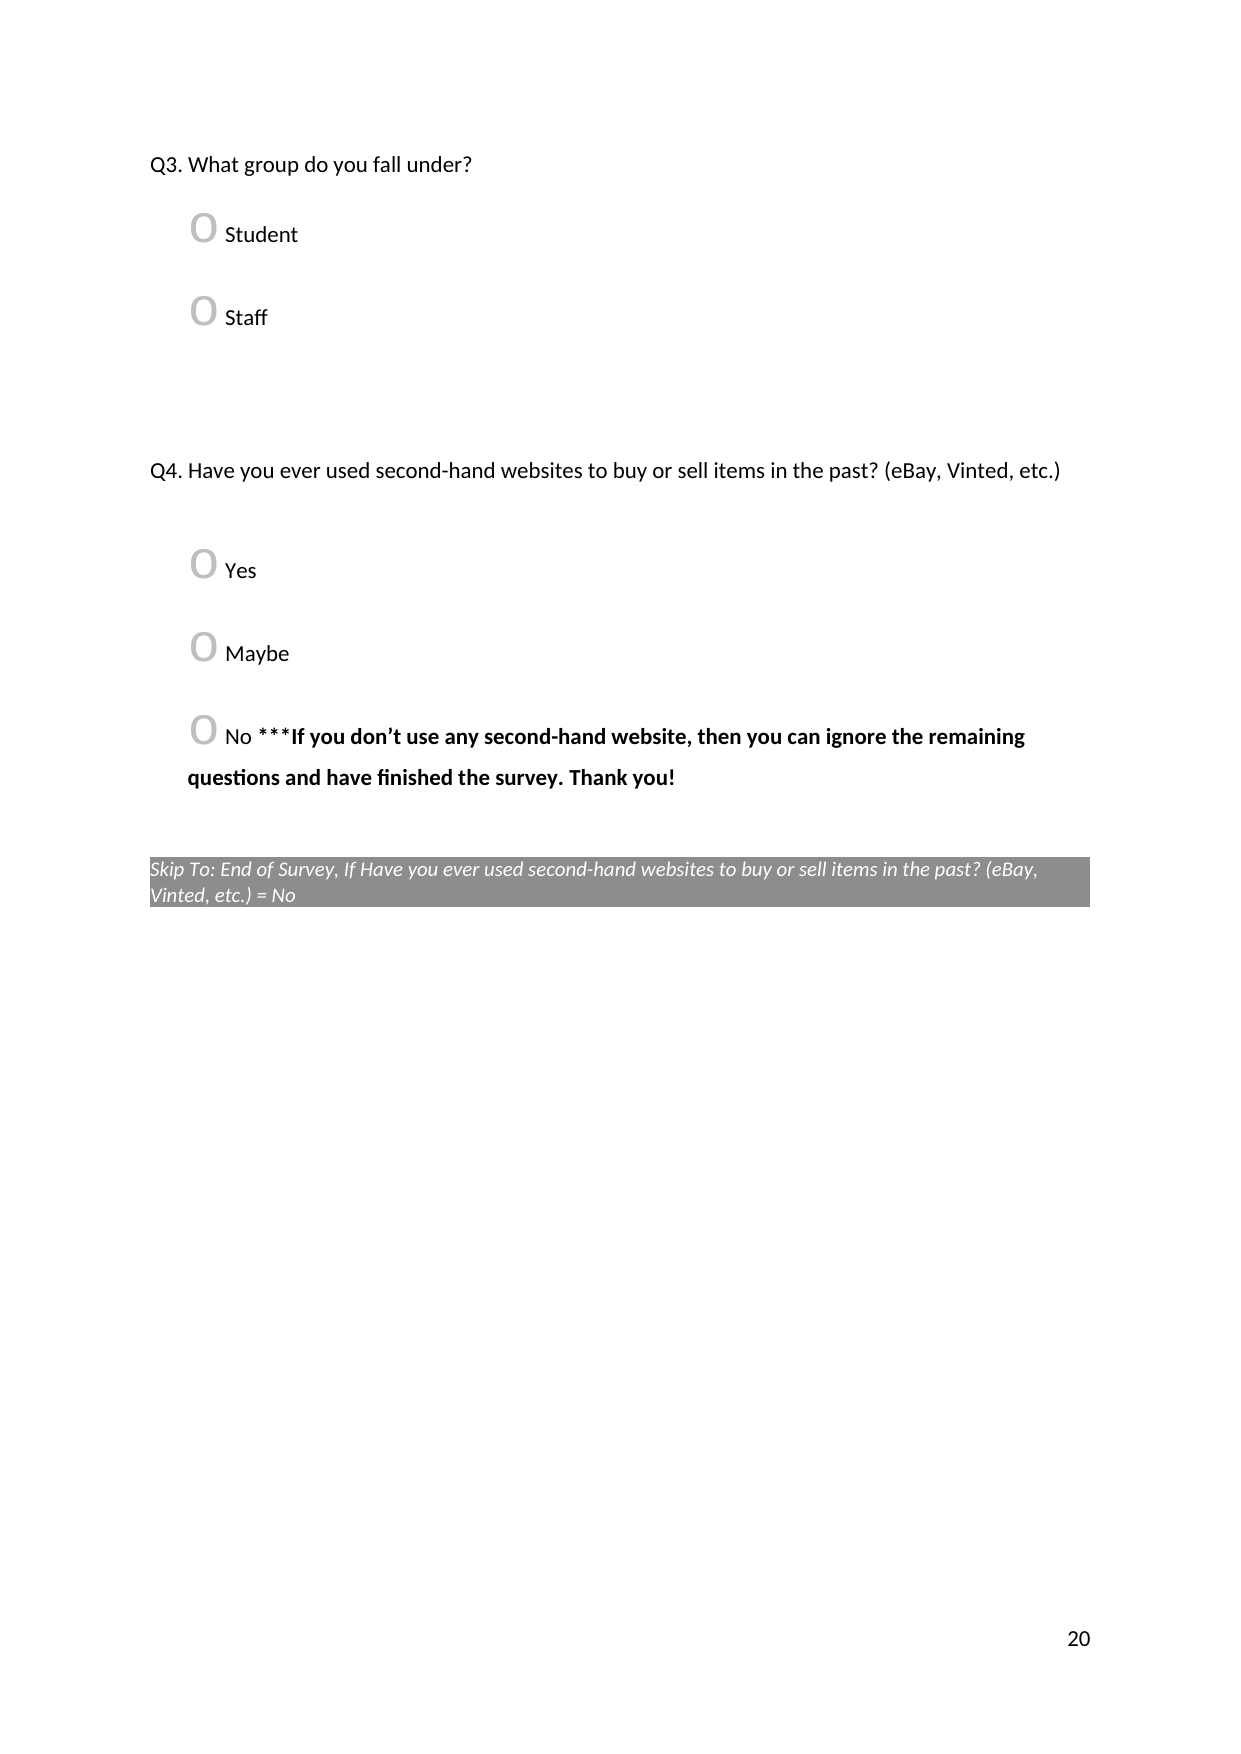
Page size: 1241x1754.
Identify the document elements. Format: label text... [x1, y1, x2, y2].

text Q3. What group do you fall under? [150, 150, 1090, 178]
text Q4. Have you ever used second-hand websites to buy or sell items in the past? (eBay, Vinted, etc.) [150, 456, 1090, 515]
text Skip To: End of Survey, If Have you ever used second-hand websites to buy or sell items in the past? (eBay, Vinted, etc.) = No [150, 857, 1090, 907]
list Staff [187, 280, 1090, 341]
list Maybe [187, 616, 1090, 678]
list Yes [187, 533, 1090, 595]
list No ***If you don’t use any second-hand website, then you can ignore the remaining questions and have finished the survey. Thank you! [187, 699, 1090, 791]
list Student [187, 197, 1090, 258]
